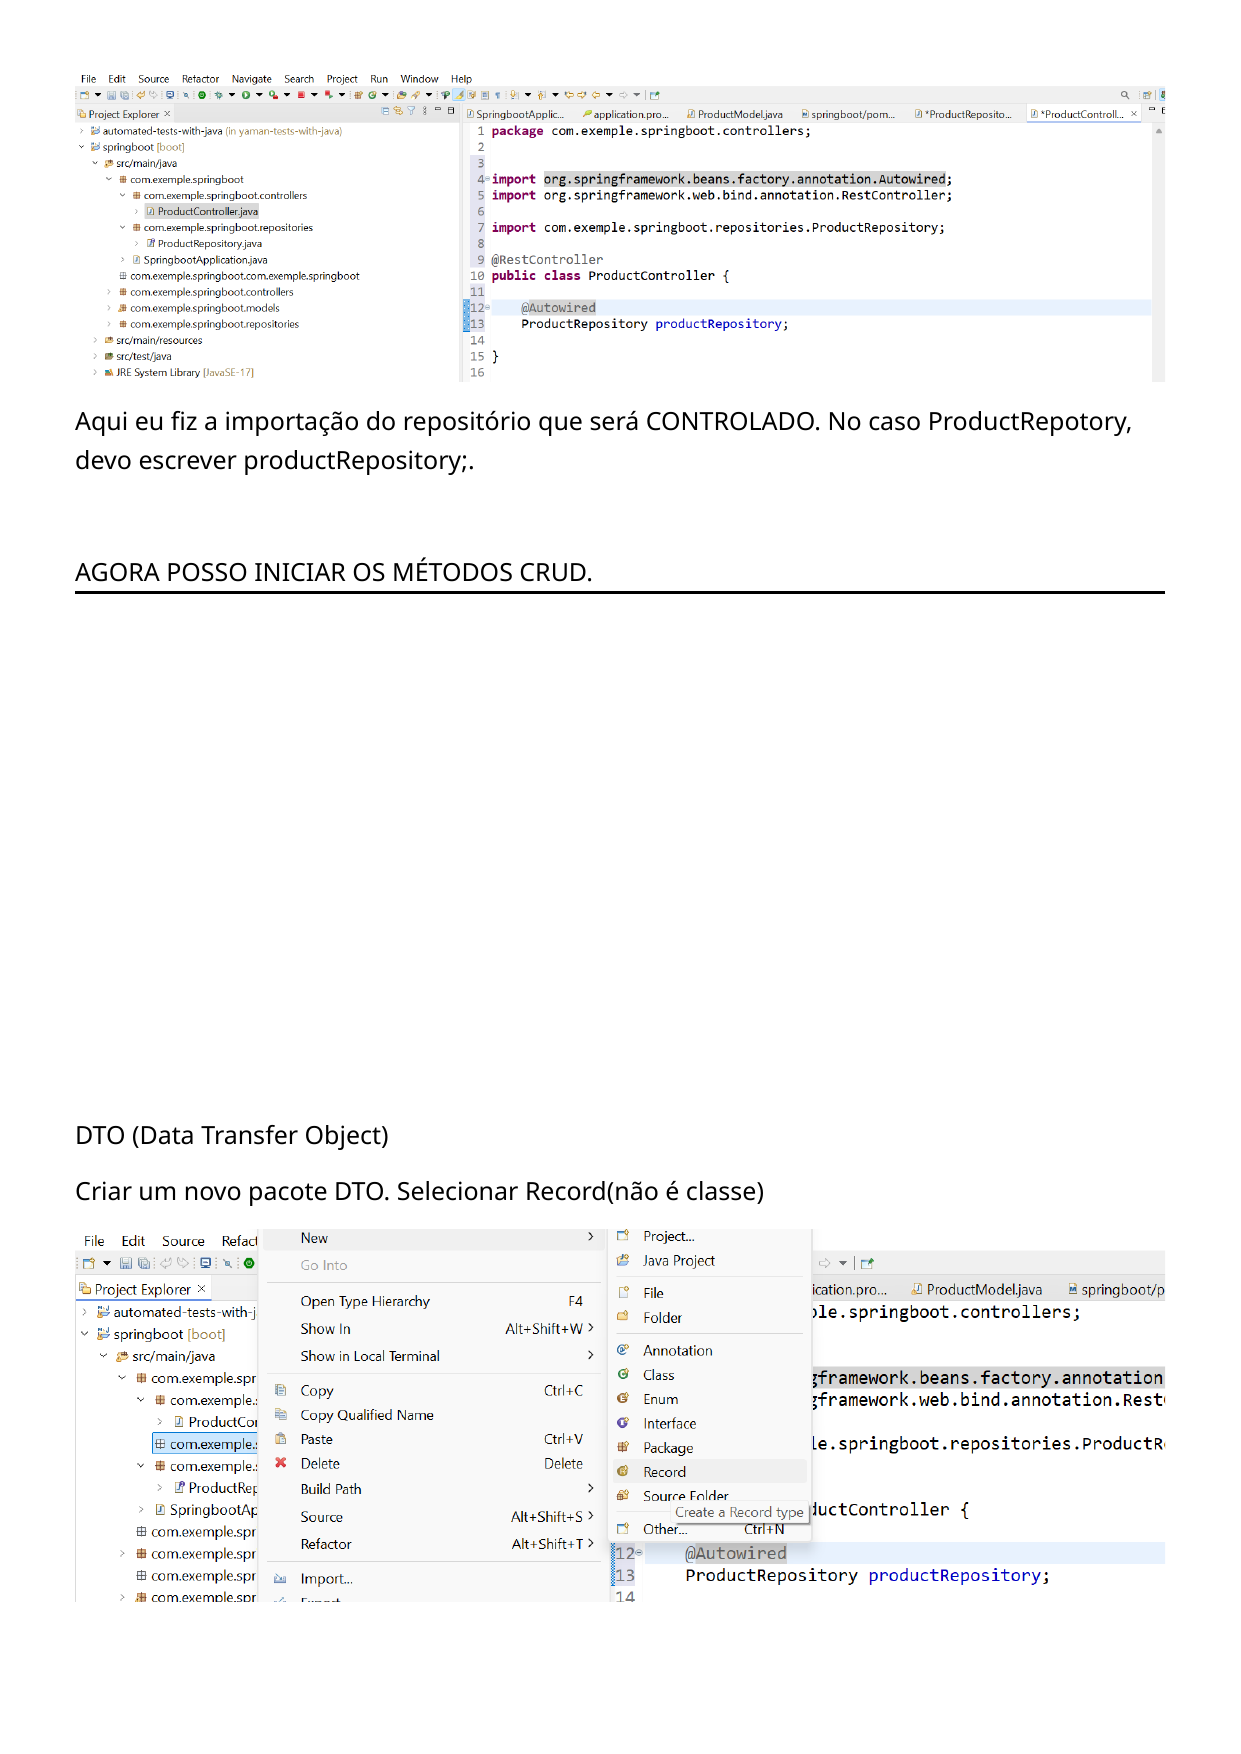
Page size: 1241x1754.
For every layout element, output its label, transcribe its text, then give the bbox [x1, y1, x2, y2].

text AGORA POSSO INICIAR OS MÉTODOS CRUD. [75, 554, 1165, 591]
text DTO (Data Transfer Object) [75, 1118, 1165, 1152]
text Aqui eu fiz a importação do repositório que será CONTROLADO. No caso ProductRepotory, devo escrever productRepository;. [75, 403, 1165, 477]
picture [75, 1229, 1166, 1602]
picture [75, 75, 1166, 382]
text Criar um novo pacote DTO. Selecionar Record(não é classe) [75, 1174, 1165, 1208]
